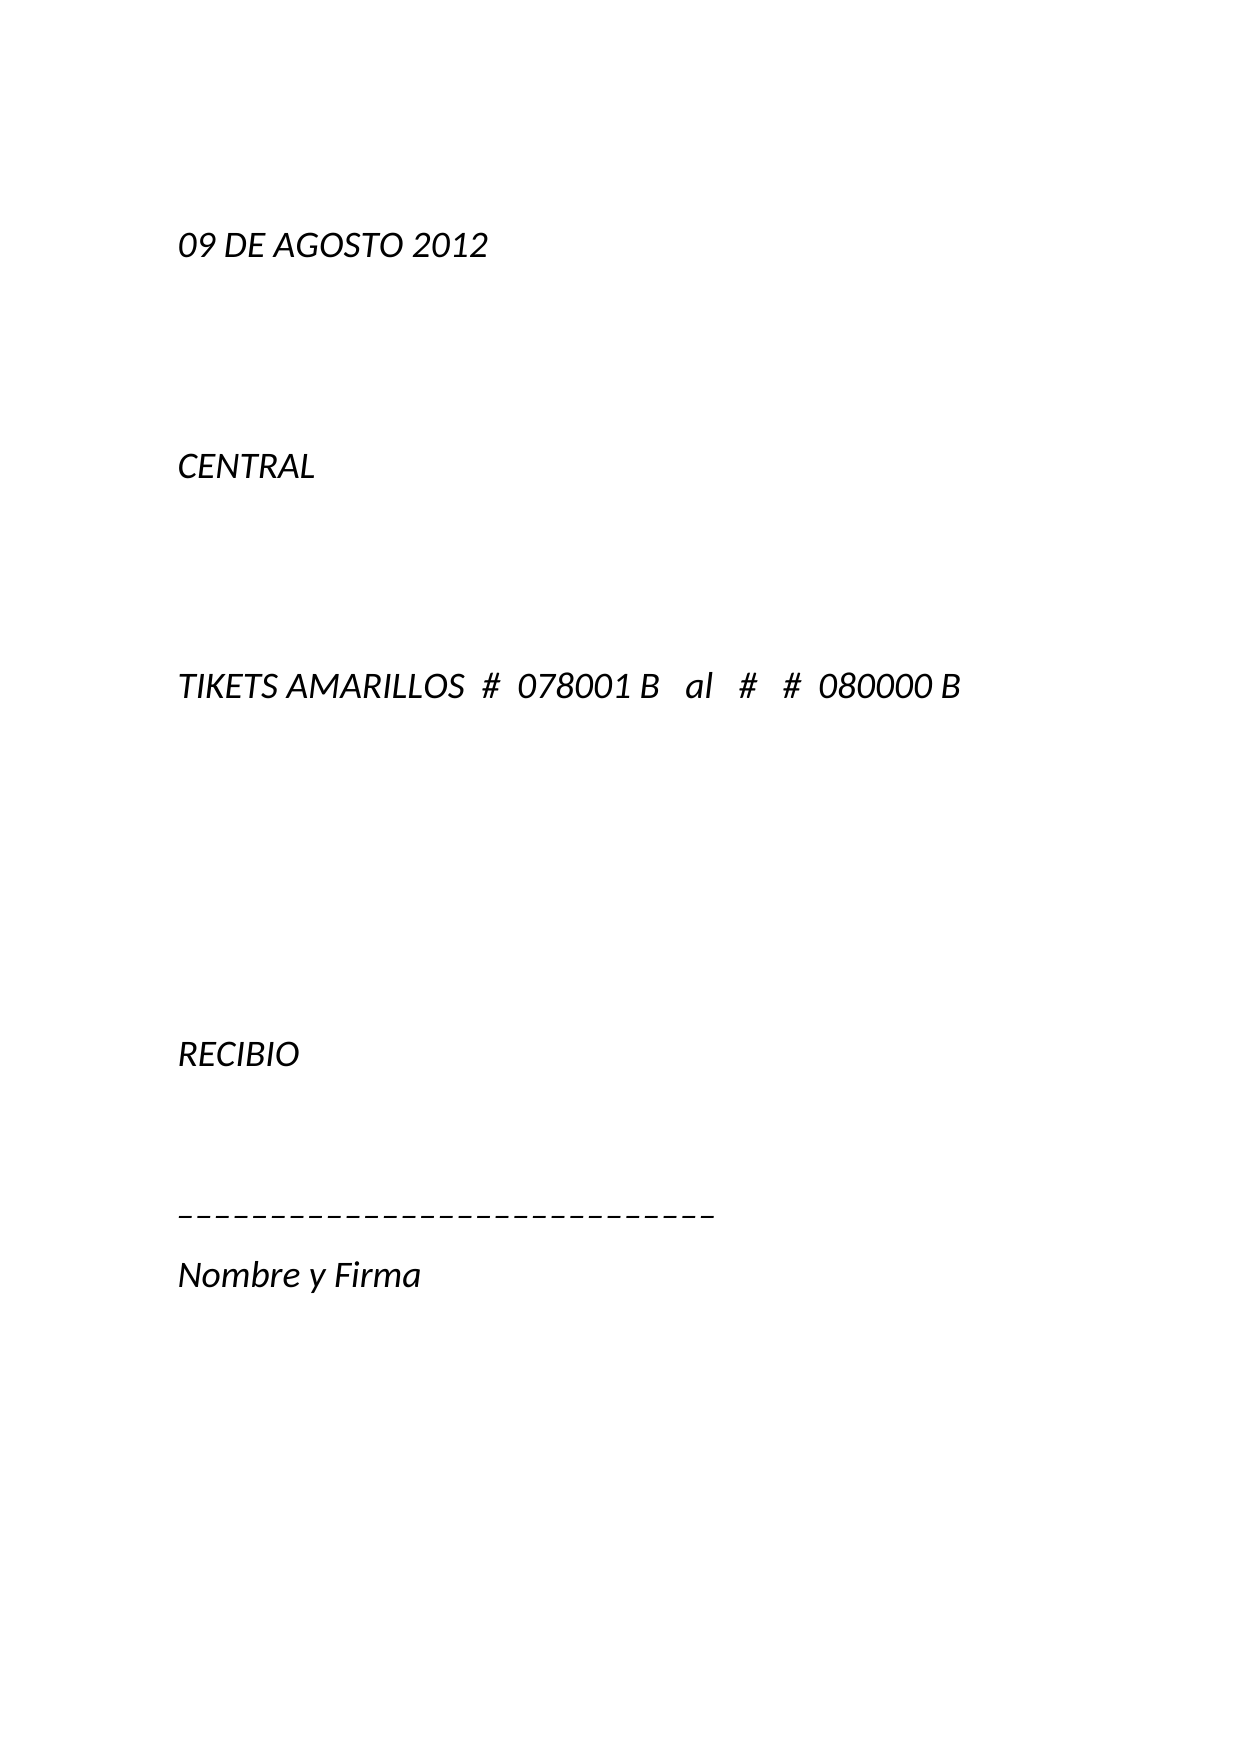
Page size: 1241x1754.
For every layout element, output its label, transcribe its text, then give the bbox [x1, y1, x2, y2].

text RECIBIO [177, 1030, 1063, 1076]
text _____________________________ [177, 1177, 1063, 1223]
text CENTRAL [177, 442, 1063, 488]
text 09 DE AGOSTO 2012 [177, 221, 1063, 267]
text TIKETS AMARILLOS # 078001 B al # # 080000 B [177, 662, 1063, 708]
text Nombre y Firma [177, 1251, 1063, 1297]
